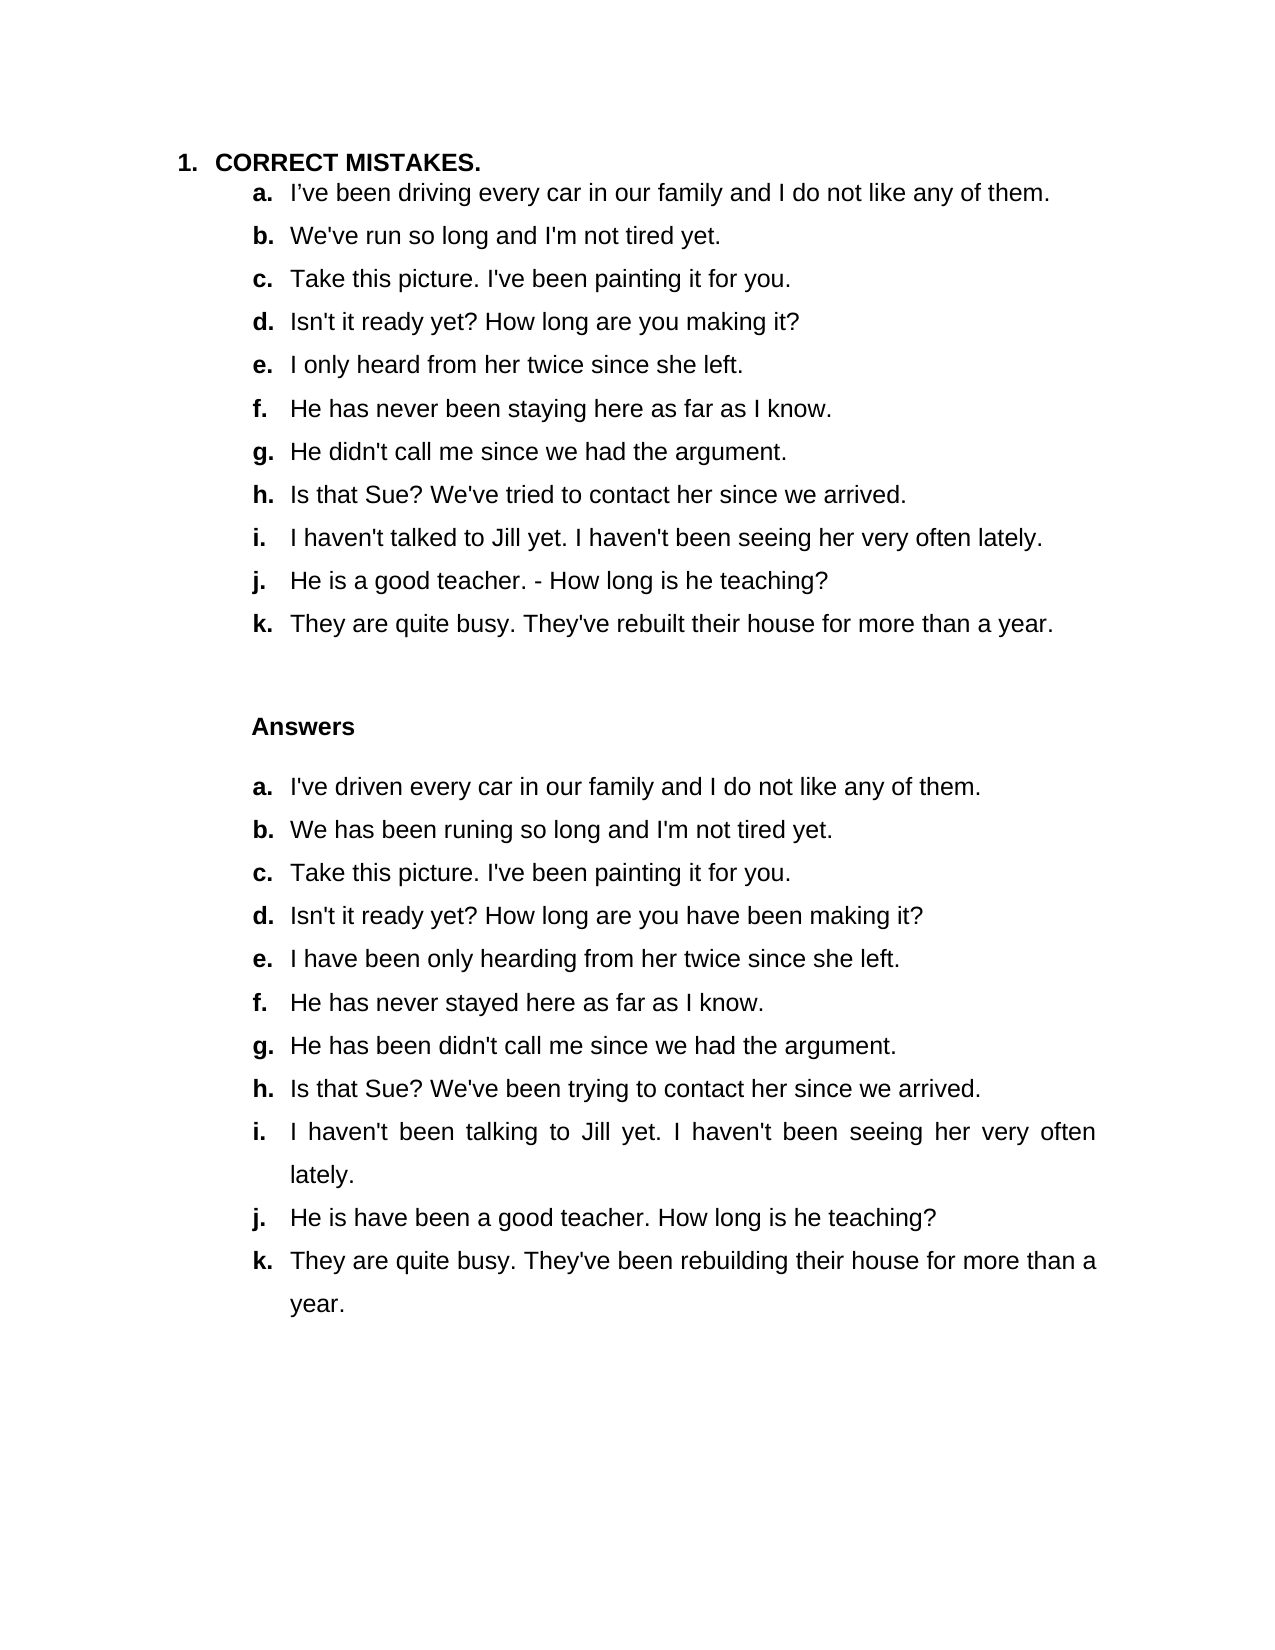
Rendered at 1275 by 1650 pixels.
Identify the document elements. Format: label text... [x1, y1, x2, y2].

list We've run so long and I'm not tired yet. [252, 221, 1098, 250]
list Isn't it ready yet? How long are you have been making it? [252, 901, 1098, 930]
list I've driven every car in our family and I do not like any of them. [252, 772, 1098, 801]
list He is a good teacher. - How long is he teaching? [252, 566, 1098, 595]
list Isn't it ready yet? How long are you making it? [252, 307, 1098, 336]
text Answers [177, 712, 1098, 741]
list I’ve been driving every car in our family and I do not like any of them. [252, 178, 1098, 207]
subtitle CORRECT MISTAKES. [177, 148, 1098, 176]
list I have been only hearding from her twice since she left. [252, 944, 1098, 973]
list They are quite busy. They've been rebuilding their house for more than a year. [252, 1246, 1098, 1318]
list I haven't been talking to Jill yet. I haven't been seeing her very often lately. [252, 1117, 1098, 1189]
list We has been runing so long and I'm not tired yet. [252, 815, 1098, 844]
list Is that Sue? We've tried to contact her since we arrived. [252, 480, 1098, 509]
list They are quite busy. They've rebuilt their house for more than a year. [252, 609, 1098, 638]
list He has never stayed here as far as I know. [252, 988, 1098, 1016]
list I only heard from her twice since she left. [252, 351, 1098, 379]
list I haven't talked to Jill yet. I haven't been seeing her very often lately. [252, 523, 1098, 552]
list Take this picture. I've been painting it for you. [252, 858, 1098, 887]
list Take this picture. I've been painting it for you. [252, 264, 1098, 293]
list He has never been staying here as far as I know. [252, 394, 1098, 422]
list He has been didn't call me since we had the argument. [252, 1031, 1098, 1059]
list Is that Sue? We've been trying to contact her since we arrived. [252, 1074, 1098, 1103]
list He didn't call me since we had the argument. [252, 437, 1098, 466]
list He is have been a good teacher. How long is he teaching? [252, 1203, 1098, 1232]
